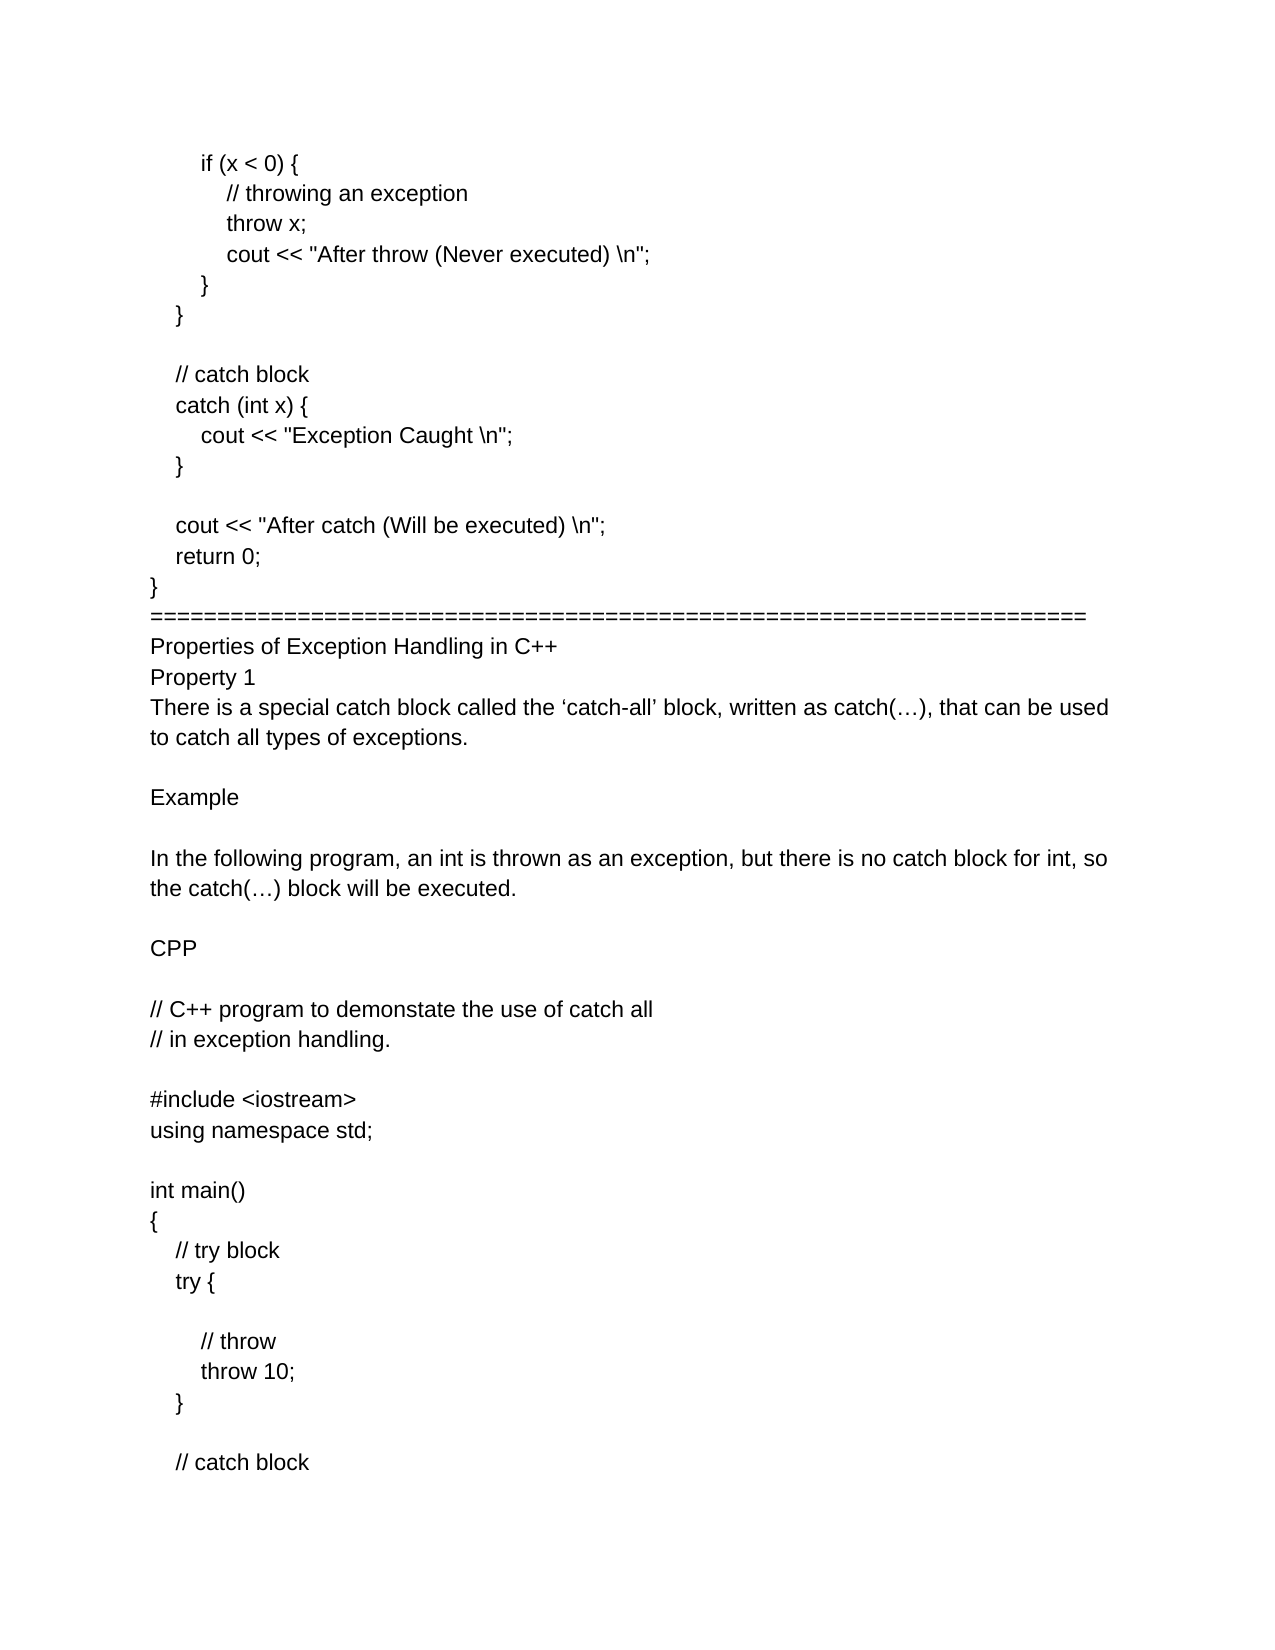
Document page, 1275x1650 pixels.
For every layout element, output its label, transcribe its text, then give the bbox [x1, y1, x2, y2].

text if (x < 0) { [150, 150, 1125, 176]
text } [150, 1388, 1125, 1415]
text // in exception handling. [150, 1026, 1125, 1052]
text throw x; [150, 210, 1125, 237]
text return 0; [150, 543, 1125, 569]
text CPP [150, 935, 1125, 962]
text int main() [150, 1177, 1125, 1203]
text catch (int x) { [150, 392, 1125, 418]
text In the following program, an int is thrown as an exception, but there is no catch block for int, so the catch(…) block will be executed. [150, 845, 1125, 901]
text { [150, 1207, 1125, 1234]
text Property 1 [150, 663, 1125, 690]
text ====================================================================== [150, 603, 1125, 629]
text throw 10; [150, 1358, 1125, 1385]
text try { [150, 1268, 1125, 1294]
text } [150, 301, 1125, 327]
text #include <iostream> [150, 1086, 1125, 1113]
text cout << "Exception Caught \n"; [150, 422, 1125, 448]
text // C++ program to demonstate the use of catch all [150, 996, 1125, 1022]
text There is a special catch block called the ‘catch-all’ block, written as catch(…), that can be used to catch all types of exceptions. [150, 694, 1125, 750]
text // throw [150, 1328, 1125, 1354]
text // catch block [150, 1449, 1125, 1475]
text } [150, 452, 1125, 478]
text cout << "After throw (Never executed) \n"; [150, 241, 1125, 267]
text // catch block [150, 361, 1125, 388]
text // try block [150, 1237, 1125, 1264]
text // throwing an exception [150, 180, 1125, 207]
text Example [150, 784, 1125, 811]
text } [150, 271, 1125, 297]
text Properties of Exception Handling in C++ [150, 633, 1125, 660]
text using namespace std; [150, 1117, 1125, 1143]
text cout << "After catch (Will be executed) \n"; [150, 512, 1125, 539]
text } [150, 573, 1125, 599]
